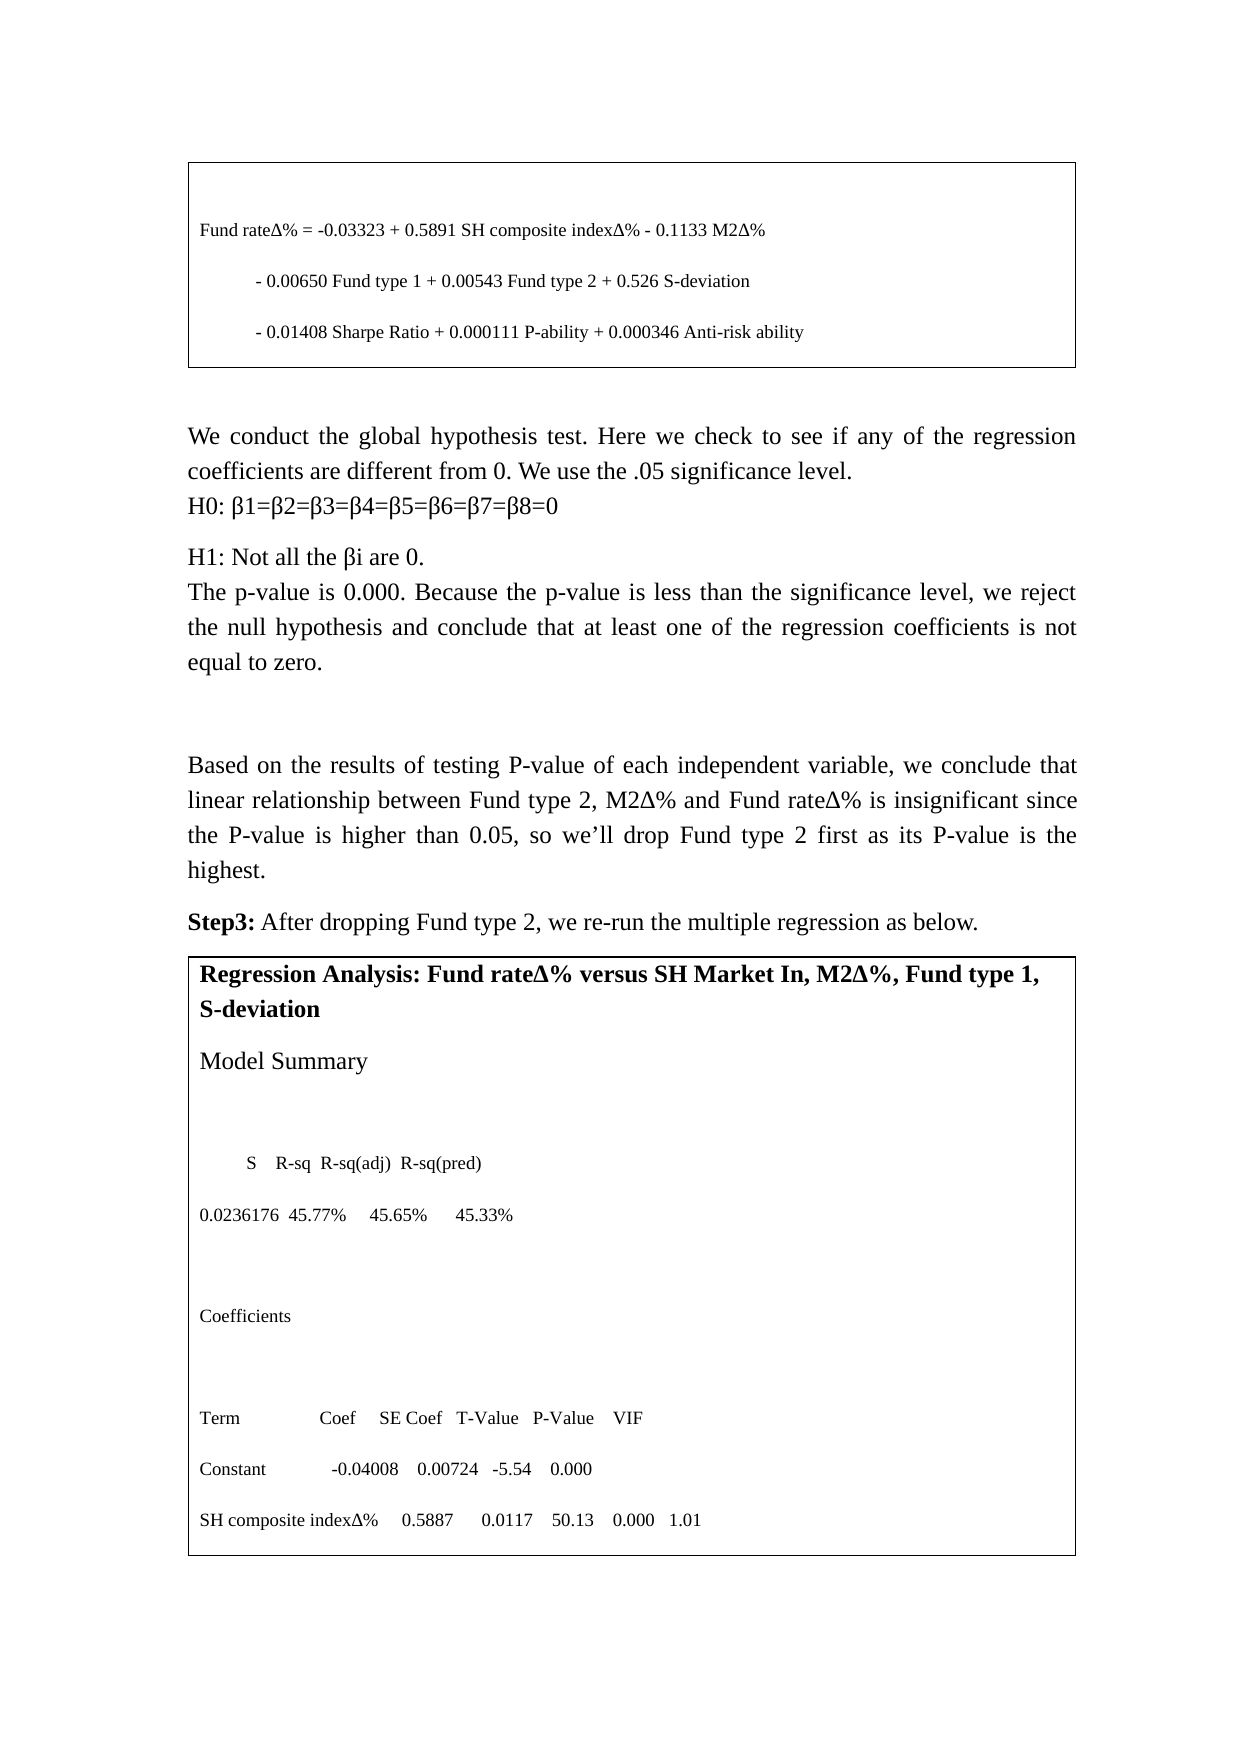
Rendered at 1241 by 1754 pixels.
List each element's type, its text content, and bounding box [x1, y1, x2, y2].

list We conduct the global hypothesis test. Here we check to see if any of the regression coefficients are different from 0. We use the .05 significance level. H0: β1=β2=β3=β4=β5=β6=β7=β8=0 [187, 419, 1078, 522]
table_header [189, 163, 1075, 367]
list Step3: After dropping Fund type 2, we re-run the multiple regression as below. [187, 905, 1078, 937]
list H1: Not all the βi are 0. The p-value is 0.000. Because the p-value is less than the significance level, we reject the null hypothesis and conclude that at least one of the regression coefficients is not equal to zero. [187, 541, 1078, 678]
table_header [189, 958, 1075, 1554]
list Based on the results of testing P-value of each independent variable, we conclude that linear relationship between Fund type 2, M2∆% and Fund rate∆% is insignificant since the P-value is higher than 0.05, so we’ll drop Fund type 2 first as its P-value is the highest. [187, 748, 1078, 886]
